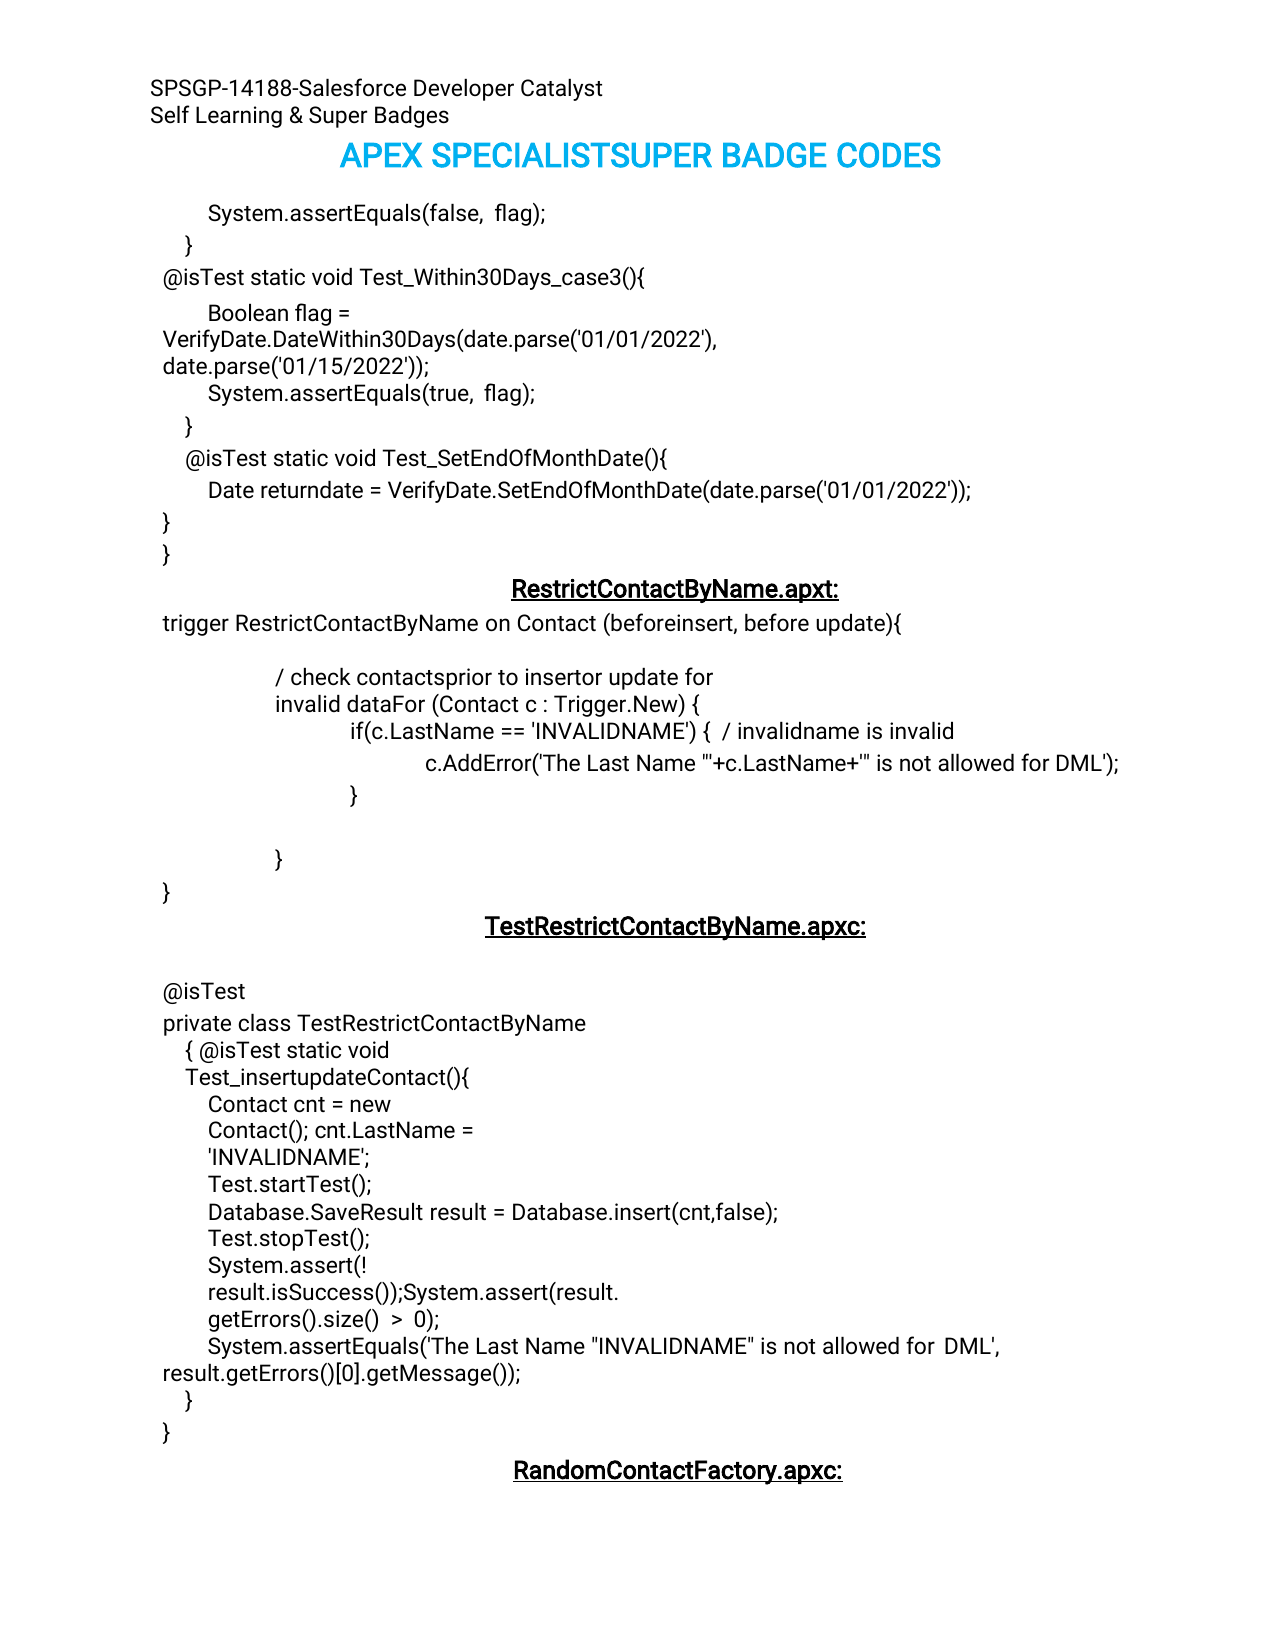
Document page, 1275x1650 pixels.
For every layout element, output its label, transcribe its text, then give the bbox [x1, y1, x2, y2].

text trigger RestrictContactByName on Contact (beforeinsert, before update){ [162, 610, 1125, 637]
subtitle TestRestrictContactByName.apxc: [484, 911, 1125, 941]
subtitle RestrictContactByName.apxt: [511, 573, 1125, 603]
text System.assert(!result.isSuccess());System.assert(result.getErrors().size() > 0); [208, 1252, 623, 1333]
text } [275, 847, 1125, 873]
text } [162, 509, 1125, 536]
text / check contactsprior to insertor update for invalid dataFor (Contact c : Trigger.New) { [275, 664, 779, 718]
text } [162, 542, 1125, 568]
text } [162, 879, 1125, 906]
text Contact cnt = new Contact(); cnt.LastName = 'INVALIDNAME'; Test.startTest(); [208, 1091, 483, 1198]
text } [185, 413, 1125, 440]
text Database.SaveResult result = Database.insert(cnt,false); Test.stopTest(); [208, 1199, 779, 1252]
text Date returndate = VerifyDate.SetEndOfMonthDate(date.parse('01/01/2022')); [208, 477, 1125, 504]
text System.assertEquals(true, ﬂag); [208, 381, 1125, 407]
text @isTest static void Test_Within30Days_case3(){ [162, 264, 1125, 291]
text private class TestRestrictContactByName { @isTest static void Test_insertupdateContact(){ [163, 1010, 589, 1091]
text Boolean ﬂag = VerifyDate.DateWithin30Days(date.parse('01/01/2022'), date.parse('01/15/2022')); [162, 300, 883, 380]
text @isTest static void Test_SetEndOfMonthDate(){ [185, 445, 1125, 472]
text @isTest [162, 978, 1125, 1005]
text } [350, 782, 1125, 809]
text System.assertEquals('The Last Name "INVALIDNAME" is not allowed for DML', result.getErrors()[0].getMessage()); [162, 1333, 1125, 1387]
text System.assertEquals(false, ﬂag); [208, 200, 1125, 227]
text } [185, 1387, 1125, 1414]
text if(c.LastName == 'INVALIDNAME') { / invalidname is invalid [350, 718, 1125, 745]
subtitle RandomContactFactory.apxc: [513, 1455, 1125, 1485]
text } [185, 232, 1125, 259]
text c.AddError('The Last Name "'+c.LastName+'" is not allowed for DML'); [425, 750, 1125, 777]
text } [162, 1419, 1125, 1446]
